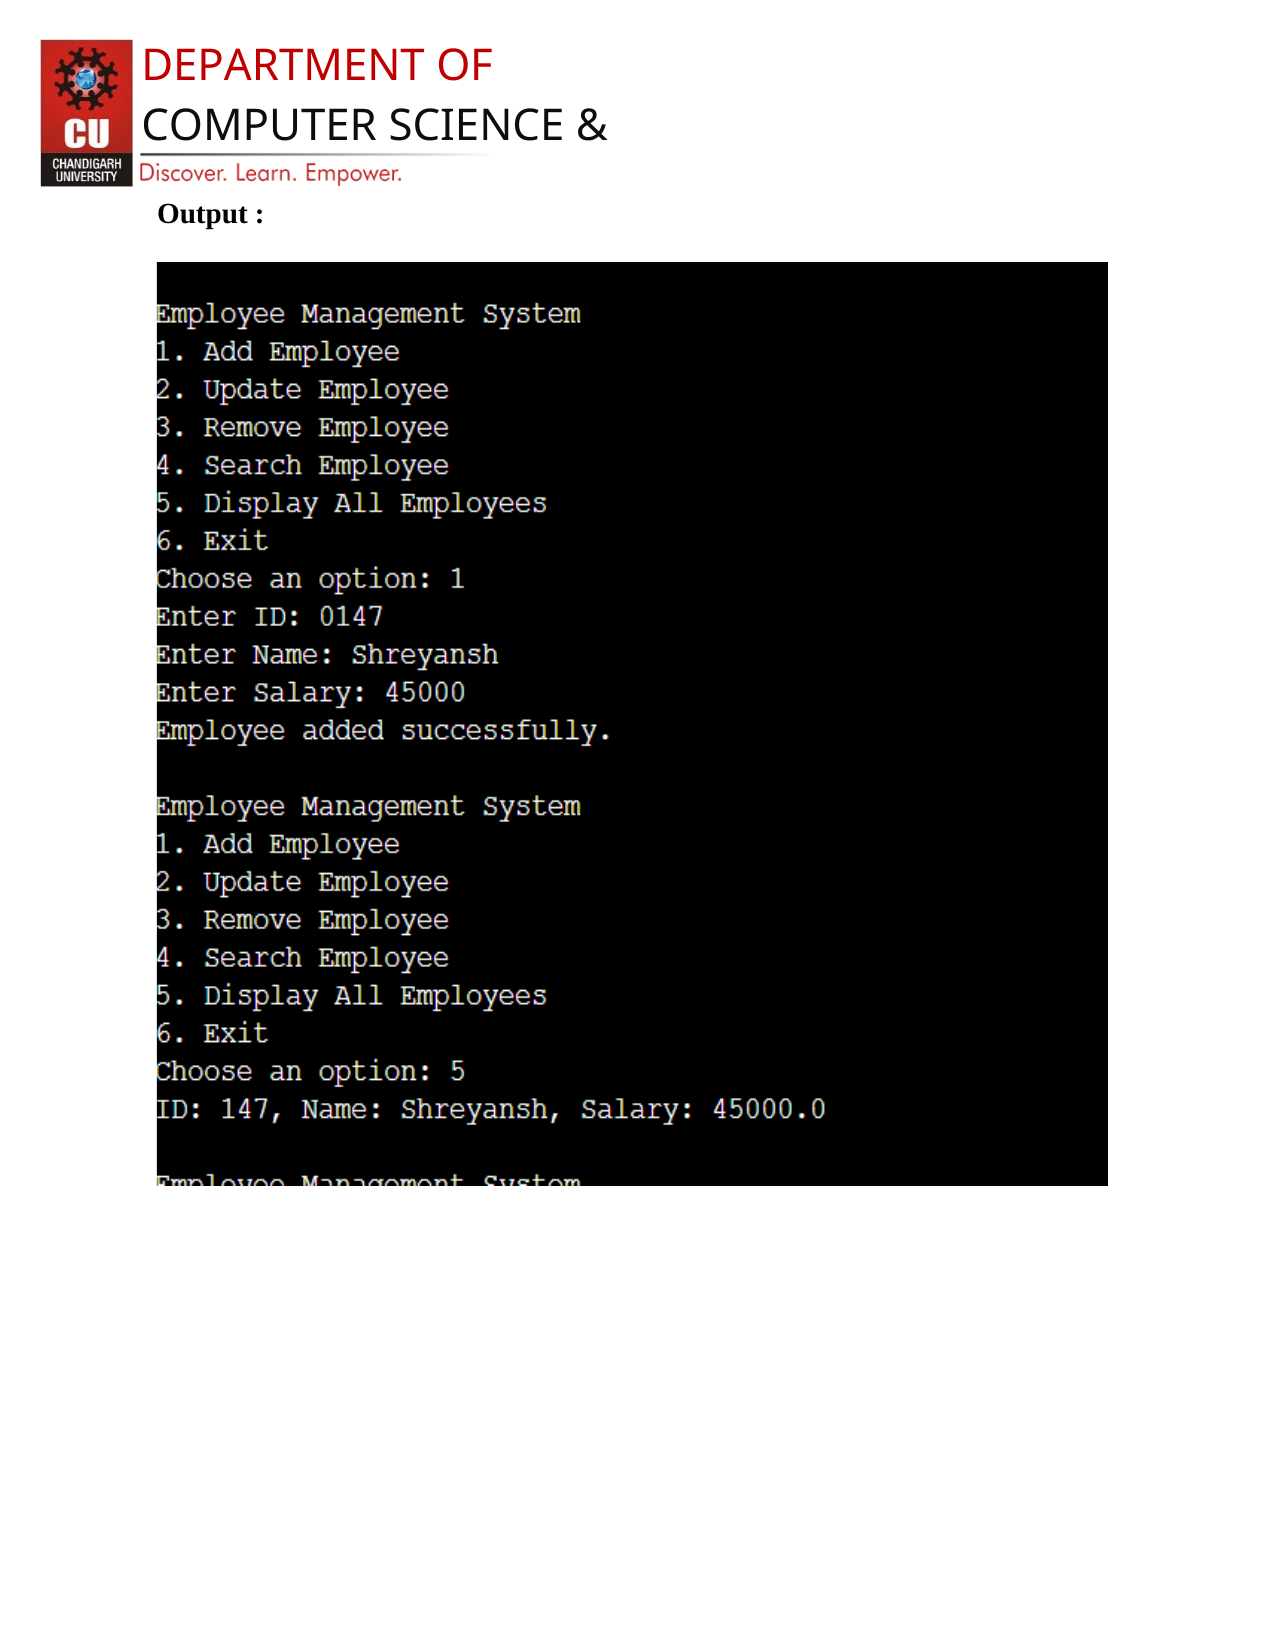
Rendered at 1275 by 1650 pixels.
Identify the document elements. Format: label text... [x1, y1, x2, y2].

text Output : [157, 196, 1200, 229]
picture [40, 39, 529, 187]
picture [156, 262, 1108, 1186]
